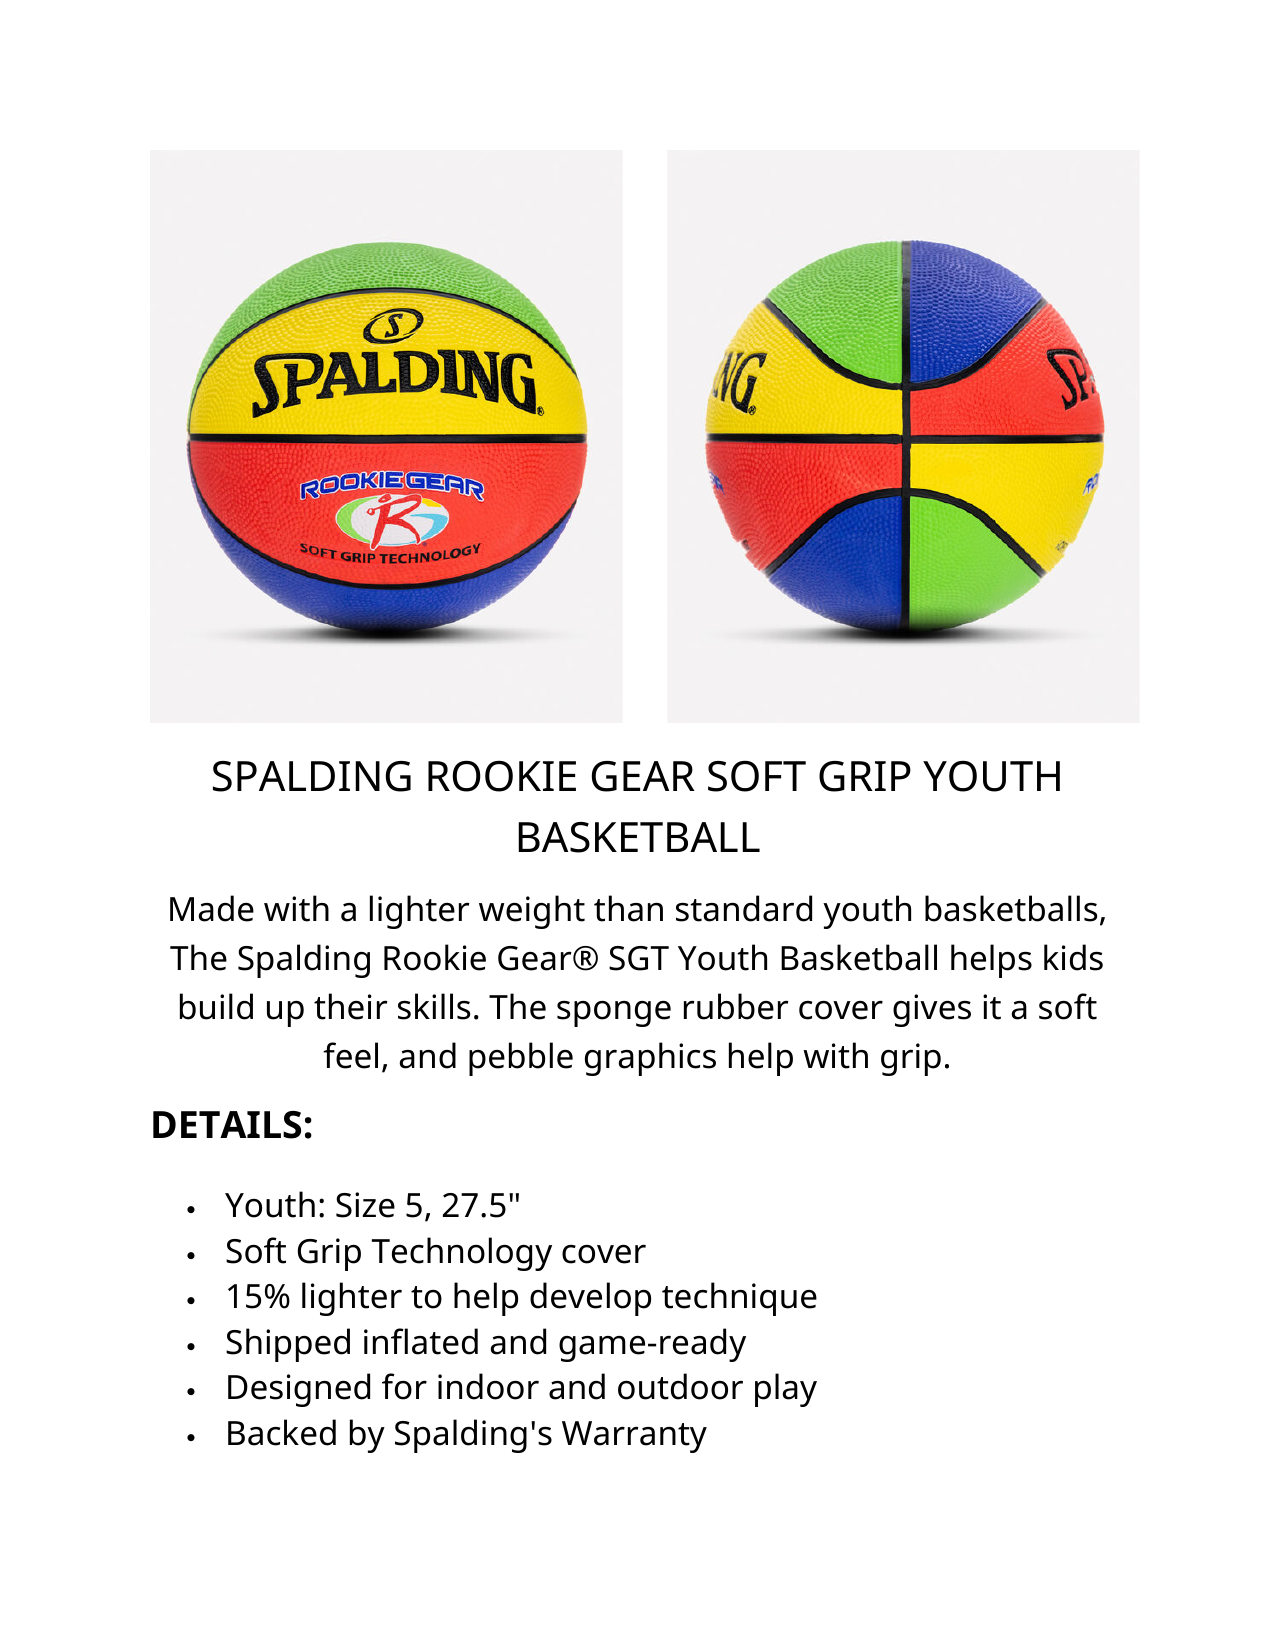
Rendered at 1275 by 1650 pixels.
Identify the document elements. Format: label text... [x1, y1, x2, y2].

list Designed for indoor and outdoor play [187, 1364, 1125, 1409]
text Made with a lighter weight than standard youth basketballs, The Spalding Rookie Gear® SGT Youth Basketball helps kids build up their skills. The sponge rubber cover gives it a soft feel, and pebble graphics help with grip. [150, 886, 1125, 1078]
picture [667, 150, 1140, 723]
list Soft Grip Technology cover [187, 1228, 1125, 1273]
text DETAILS: [150, 1098, 1125, 1149]
list Youth: Size 5, 27.5" [187, 1182, 1125, 1228]
list Backed by Spalding's Warranty [187, 1409, 1125, 1455]
list Shipped inflated and game-ready [187, 1318, 1125, 1364]
picture [150, 150, 623, 723]
list 15% lighter to help develop technique [187, 1273, 1125, 1318]
